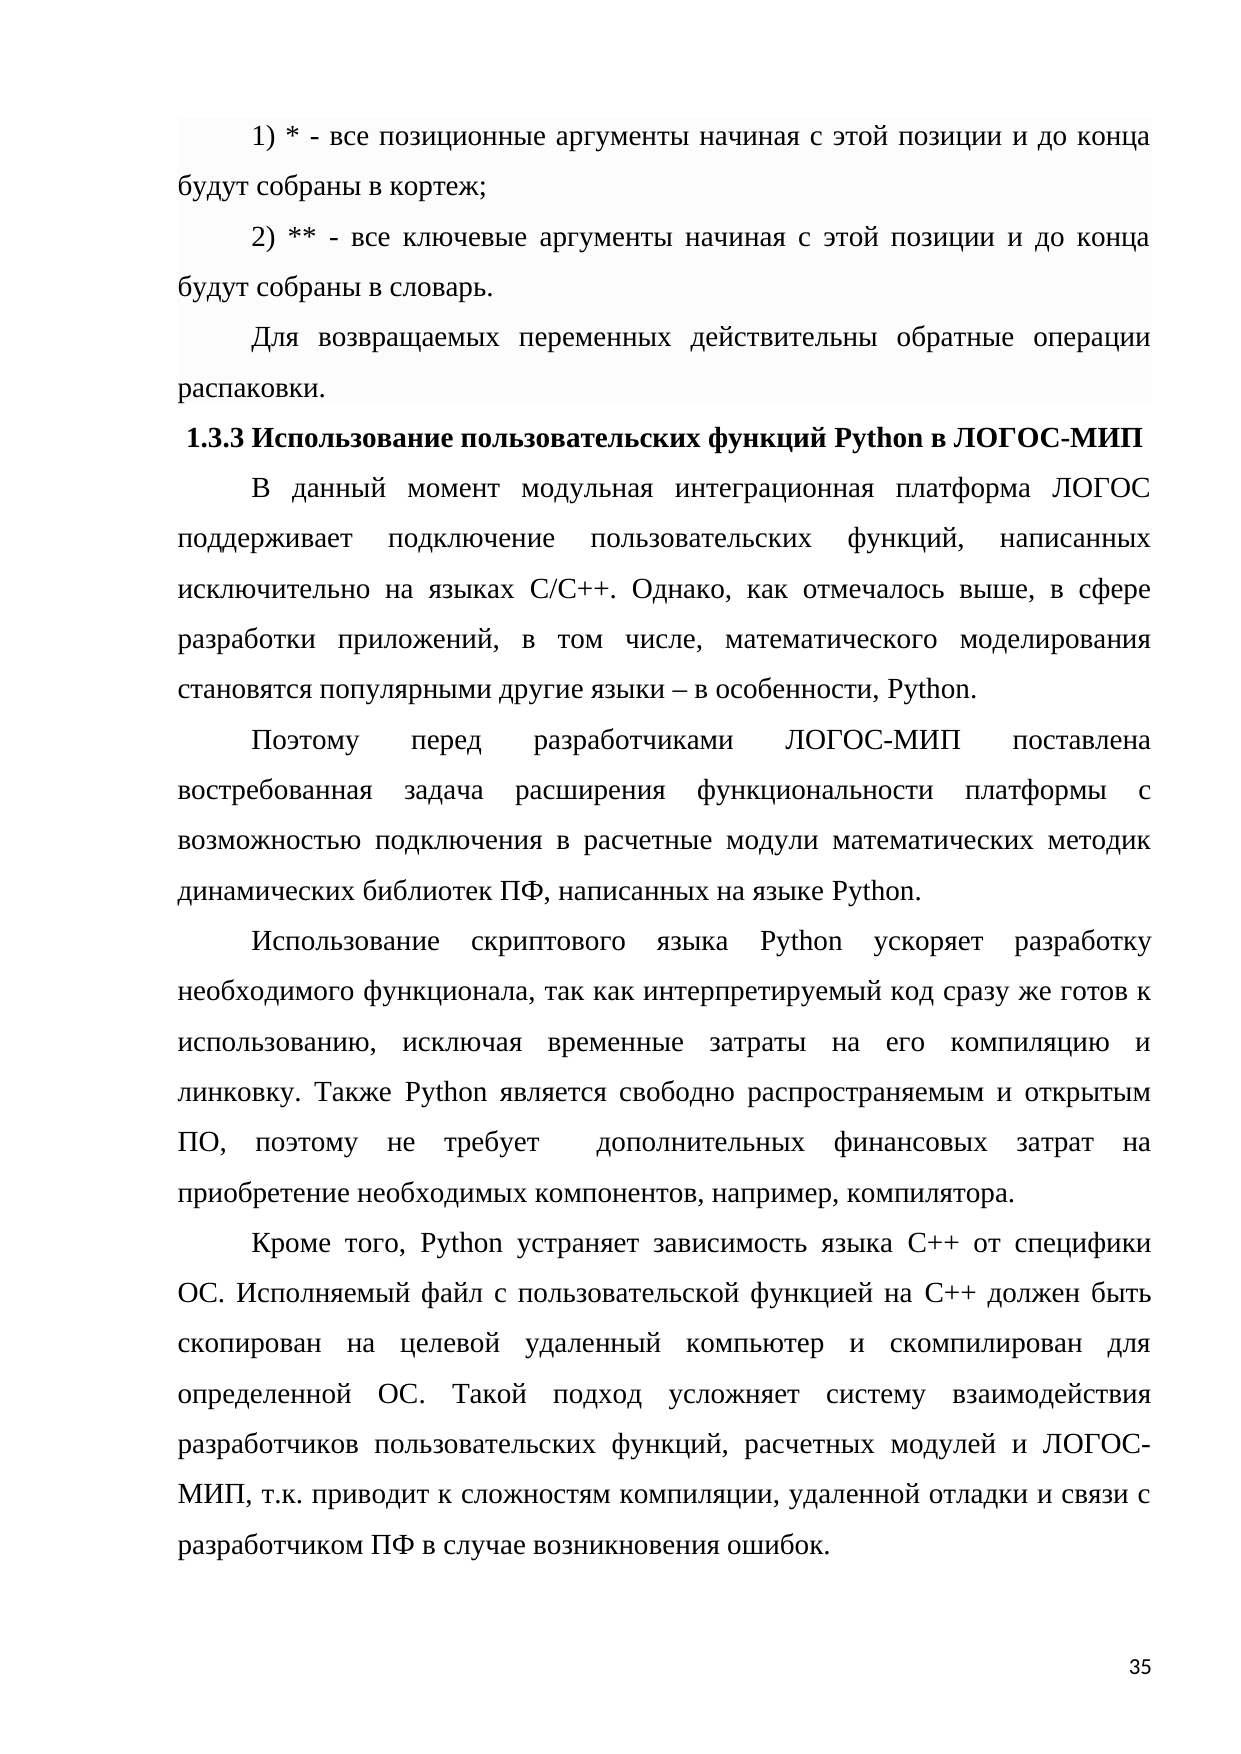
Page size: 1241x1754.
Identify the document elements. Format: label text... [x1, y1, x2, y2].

text 2) ** - все ключевые аргументы начиная с этой позиции и до конца будут собраны в словарь. [177, 219, 1152, 303]
text Кроме того, Python устраняет зависимость языка C++ от специфики ОС. Исполняемый файл с пользовательской функцией на C++ должен быть скопирован на целевой удаленный компьютер и скомпилирован для определенной ОС. Такой подход усложняет систему взаимодействия разработчиков пользовательских функций, расчетных модулей и ЛОГОС-МИП, т.к. приводит к сложностям компиляции, удаленной отладки и связи с разработчиком ПФ в случае возникновения ошибок. [177, 1225, 1152, 1560]
text 1) * - все позиционные аргументы начиная с этой позиции и до конца будут собраны в кортеж; [177, 118, 1152, 202]
text Использование скриптового языка Python ускоряет разработку необходимого функционала, так как интерпретируемый код сразу же готов к использованию, исключая временные затраты на его компиляцию и линковку. Также Python является свободно распространяемым и открытым ПО, поэтому не требует дополнительных финансовых затрат на приобретение необходимых компонентов, например, компилятора. [177, 923, 1152, 1208]
text В данный момент модульная интеграционная платформа ЛОГОС поддерживает подключение пользовательских функций, написанных исключительно на языках C/C++. Однако, как отмечалось выше, в сфере разработки приложений, в том числе, математического моделирования становятся популярными другие языки – в особенности, Python. [177, 470, 1152, 705]
text Поэтому перед разработчиками ЛОГОС-МИП поставлена востребованная задача расширения функциональности платформы с возможностью подключения в расчетные модули математических методик динамических библиотек ПФ, написанных на языке Python. [177, 722, 1152, 906]
text Для возвращаемых переменных действительны обратные операции распаковки. [177, 319, 1152, 403]
subtitle 1.3.3 Использование пользовательских функций Python в ЛОГОС-МИП [177, 420, 1152, 453]
